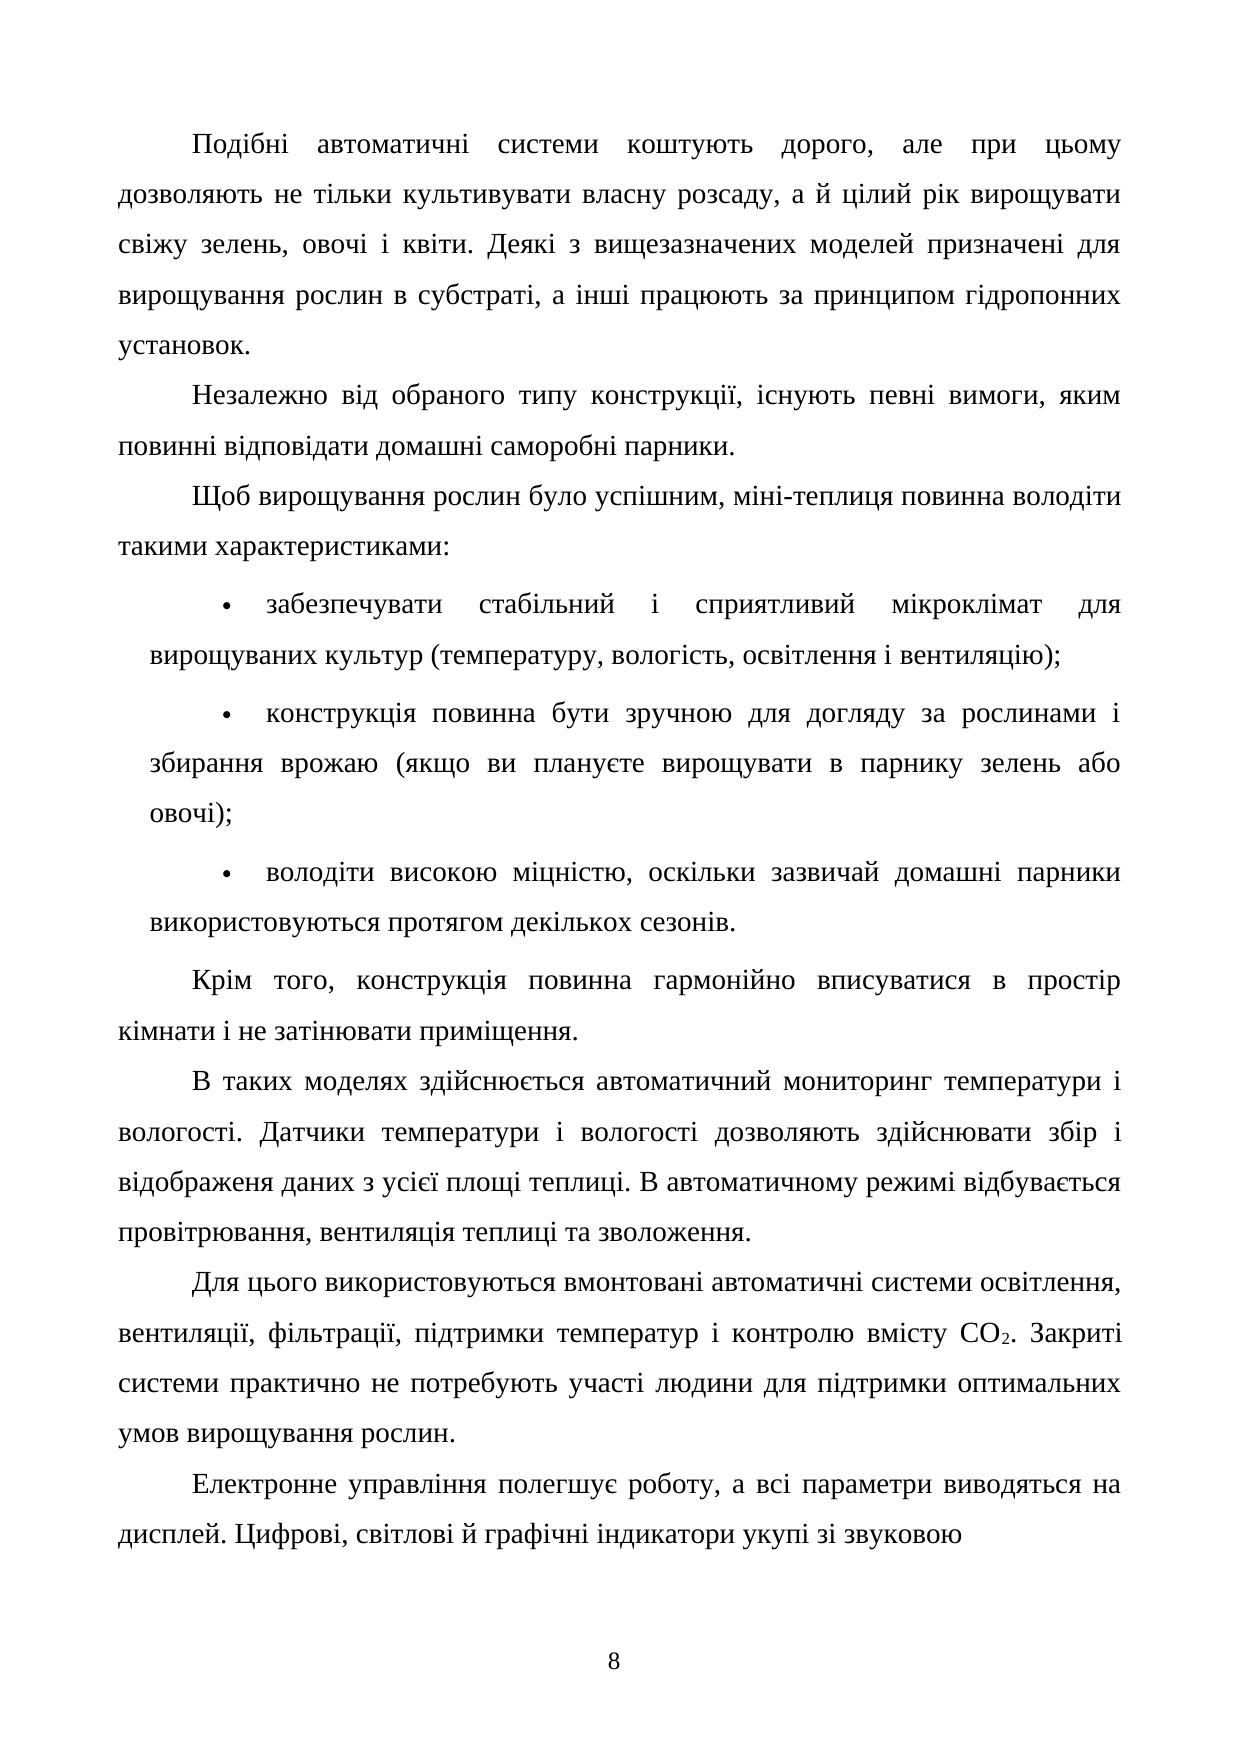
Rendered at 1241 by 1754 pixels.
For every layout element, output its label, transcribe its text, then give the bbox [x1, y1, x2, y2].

text Для цього використовуються вмонтовані автоматичні системи освітлення, вентиляції, фільтрації, підтримки температур і контролю вмісту СО2. Закриті системи практично не потребують участі людини для підтримки оптимальних умов вирощування рослин. [118, 1264, 1122, 1449]
text Незалежно від обраного типу конструкції, існують певні вимоги, яким повинні відповідати домашні саморобні парники. [118, 377, 1122, 461]
list конструкція повинна бути зручною для догляду за рослинами і збирання врожаю (якщо ви плануєте вирощувати в парнику зелень або овочі); [149, 695, 1122, 829]
list забезпечувати стабільний і сприятливий мікроклімат для вирощуваних культур (температуру, вологість, освітлення і вентиляцію); [149, 586, 1122, 670]
text Електронне управління полегшує роботу, а всі параметри виводяться на дисплей. Цифрові, світлові й графічні індикатори укупі зі звуковою [118, 1466, 1122, 1550]
list володіти високою міцністю, оскільки зазвичай домашні парники використовуються протягом декількох сезонів. [149, 854, 1122, 938]
text Подібні автоматичні системи коштують дорого, але при цьому дозволяють не тільки культивувати власну розсаду, а й цілий рік вирощувати свіжу зелень, овочі і квіти. Деякі з вищезазначених моделей призначені для вирощування рослин в субстраті, а інші працюють за принципом гідропонних установок. [118, 126, 1122, 361]
text Крім того, конструкція повинна гармонійно вписуватися в простір кімнати і не затінювати приміщення. [118, 962, 1121, 1046]
text Щоб вирощування рослин було успішним, міні-теплиця повинна володіти такими характеристиками: [118, 478, 1122, 562]
text В таких моделях здійснюється автоматичний мониторинг температури і вологості. Датчики температури і вологості дозволяють здійснювати збір і відображеня даних з усієї площі теплиці. В автоматичному режимі відбувається провітрювання, вентиляція теплиці та зволоження. [118, 1063, 1123, 1248]
